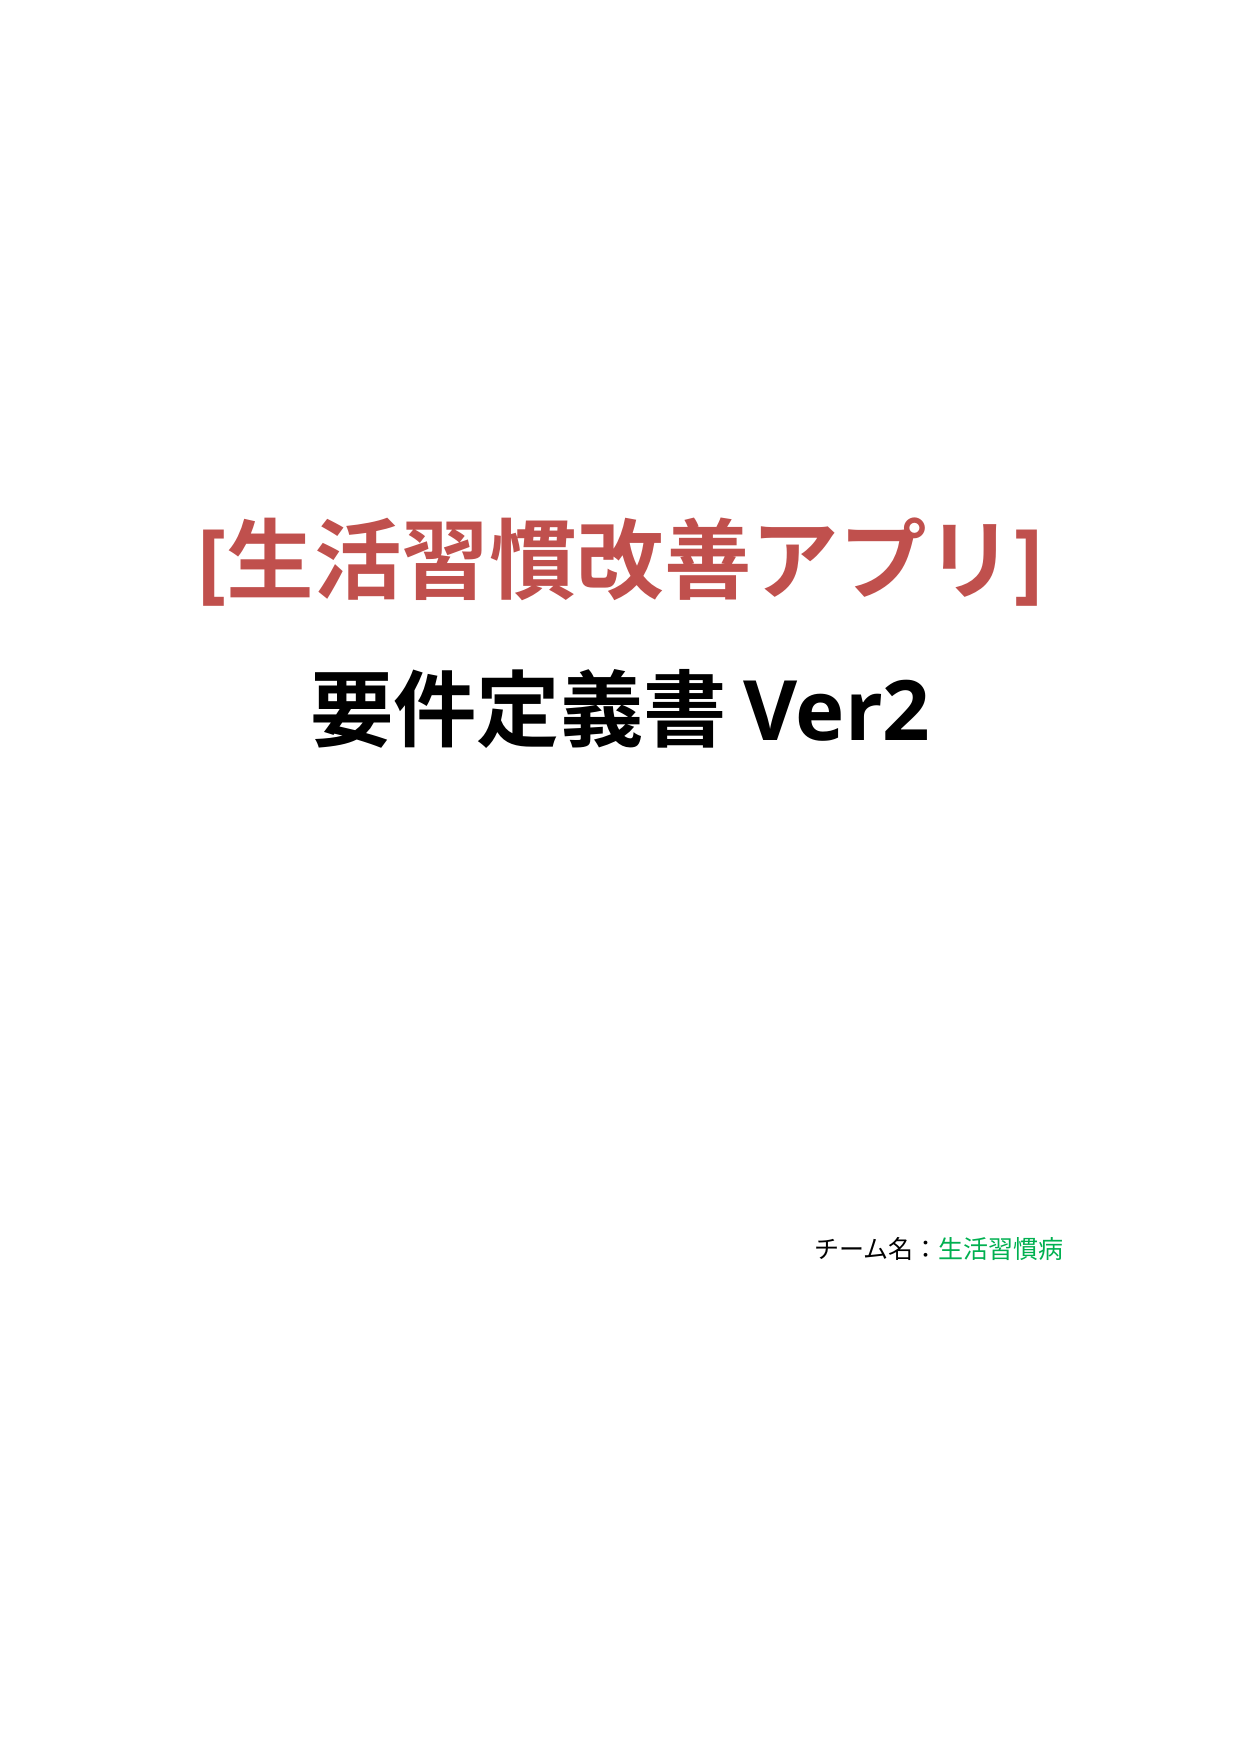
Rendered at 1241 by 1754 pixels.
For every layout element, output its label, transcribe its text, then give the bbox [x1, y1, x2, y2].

text チーム名：生活習慣病 [177, 1229, 1063, 1267]
text 要件定義書Ver2 [177, 629, 1063, 779]
text [生活習慣改善アプリ] [177, 479, 1063, 629]
